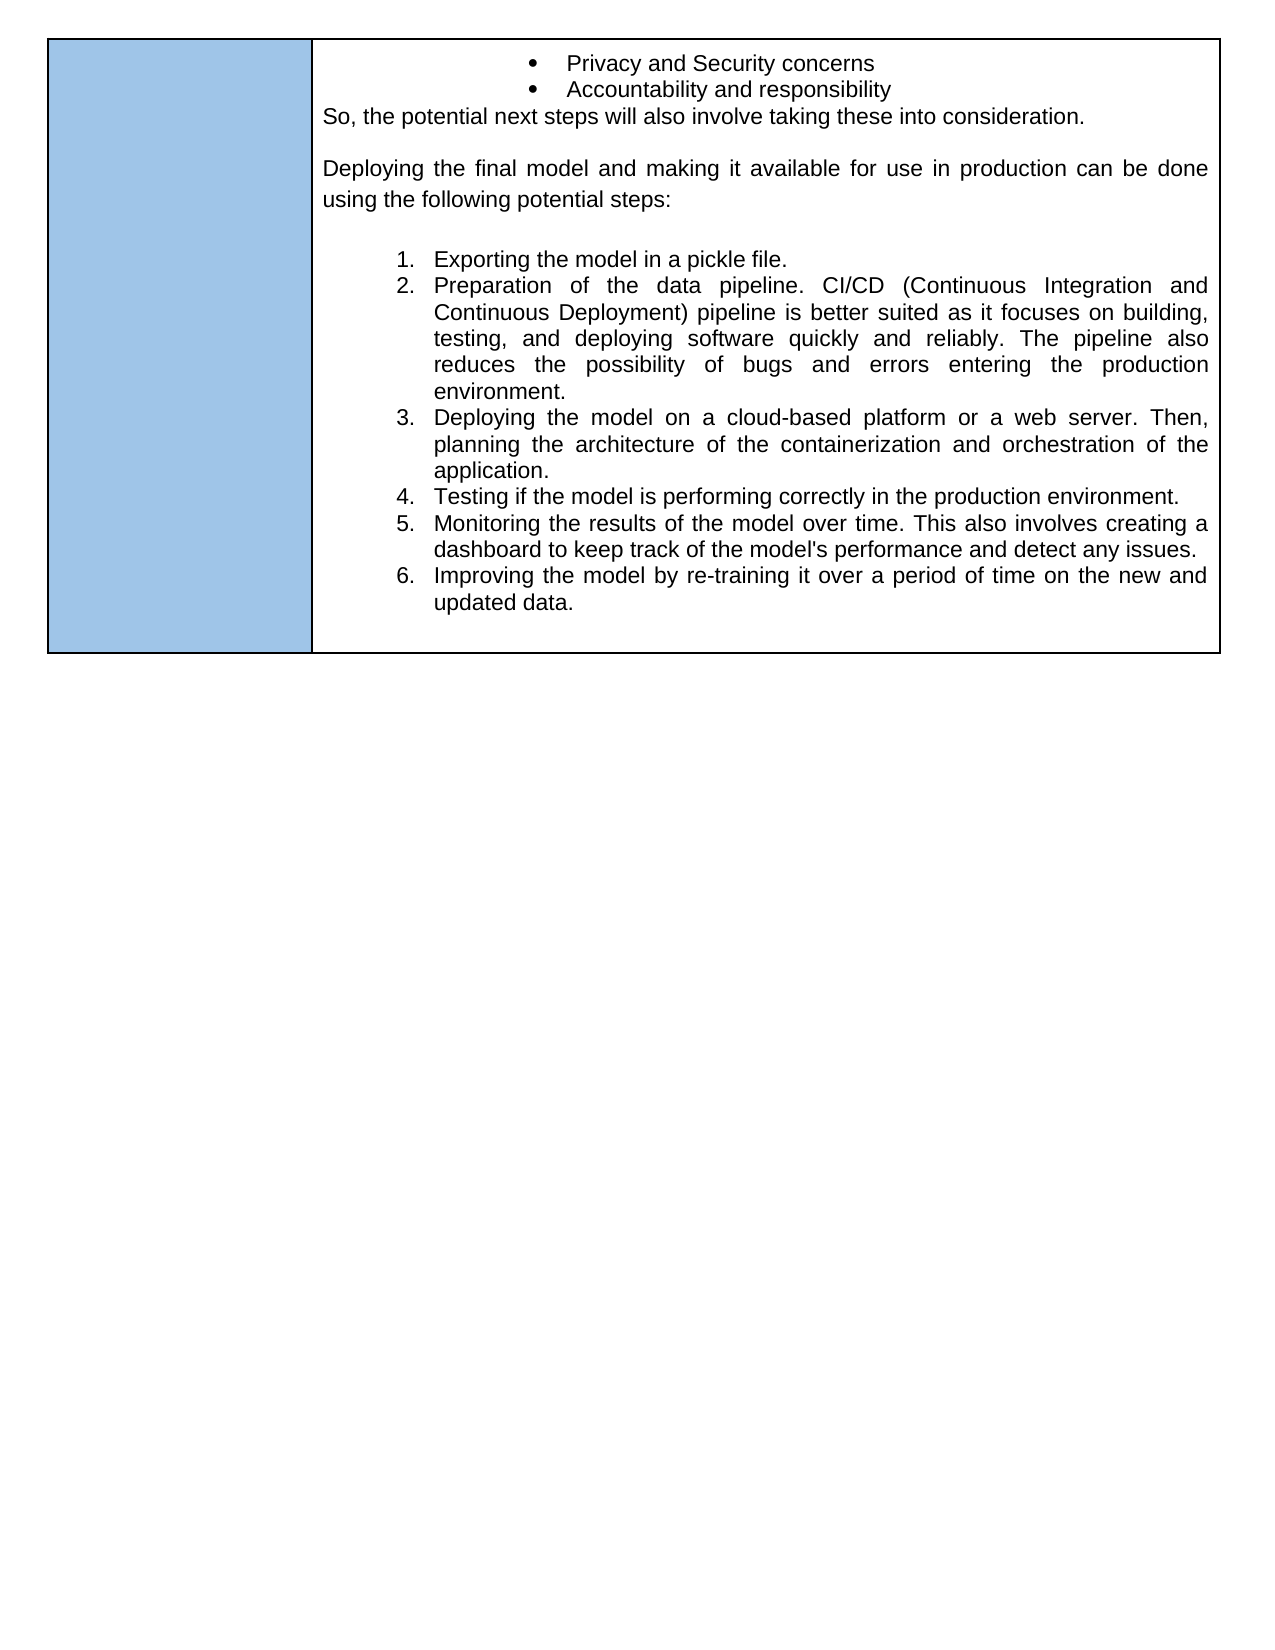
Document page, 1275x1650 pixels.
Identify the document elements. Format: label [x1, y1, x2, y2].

table_cell [49, 40, 311, 652]
table_cell [313, 40, 1219, 652]
